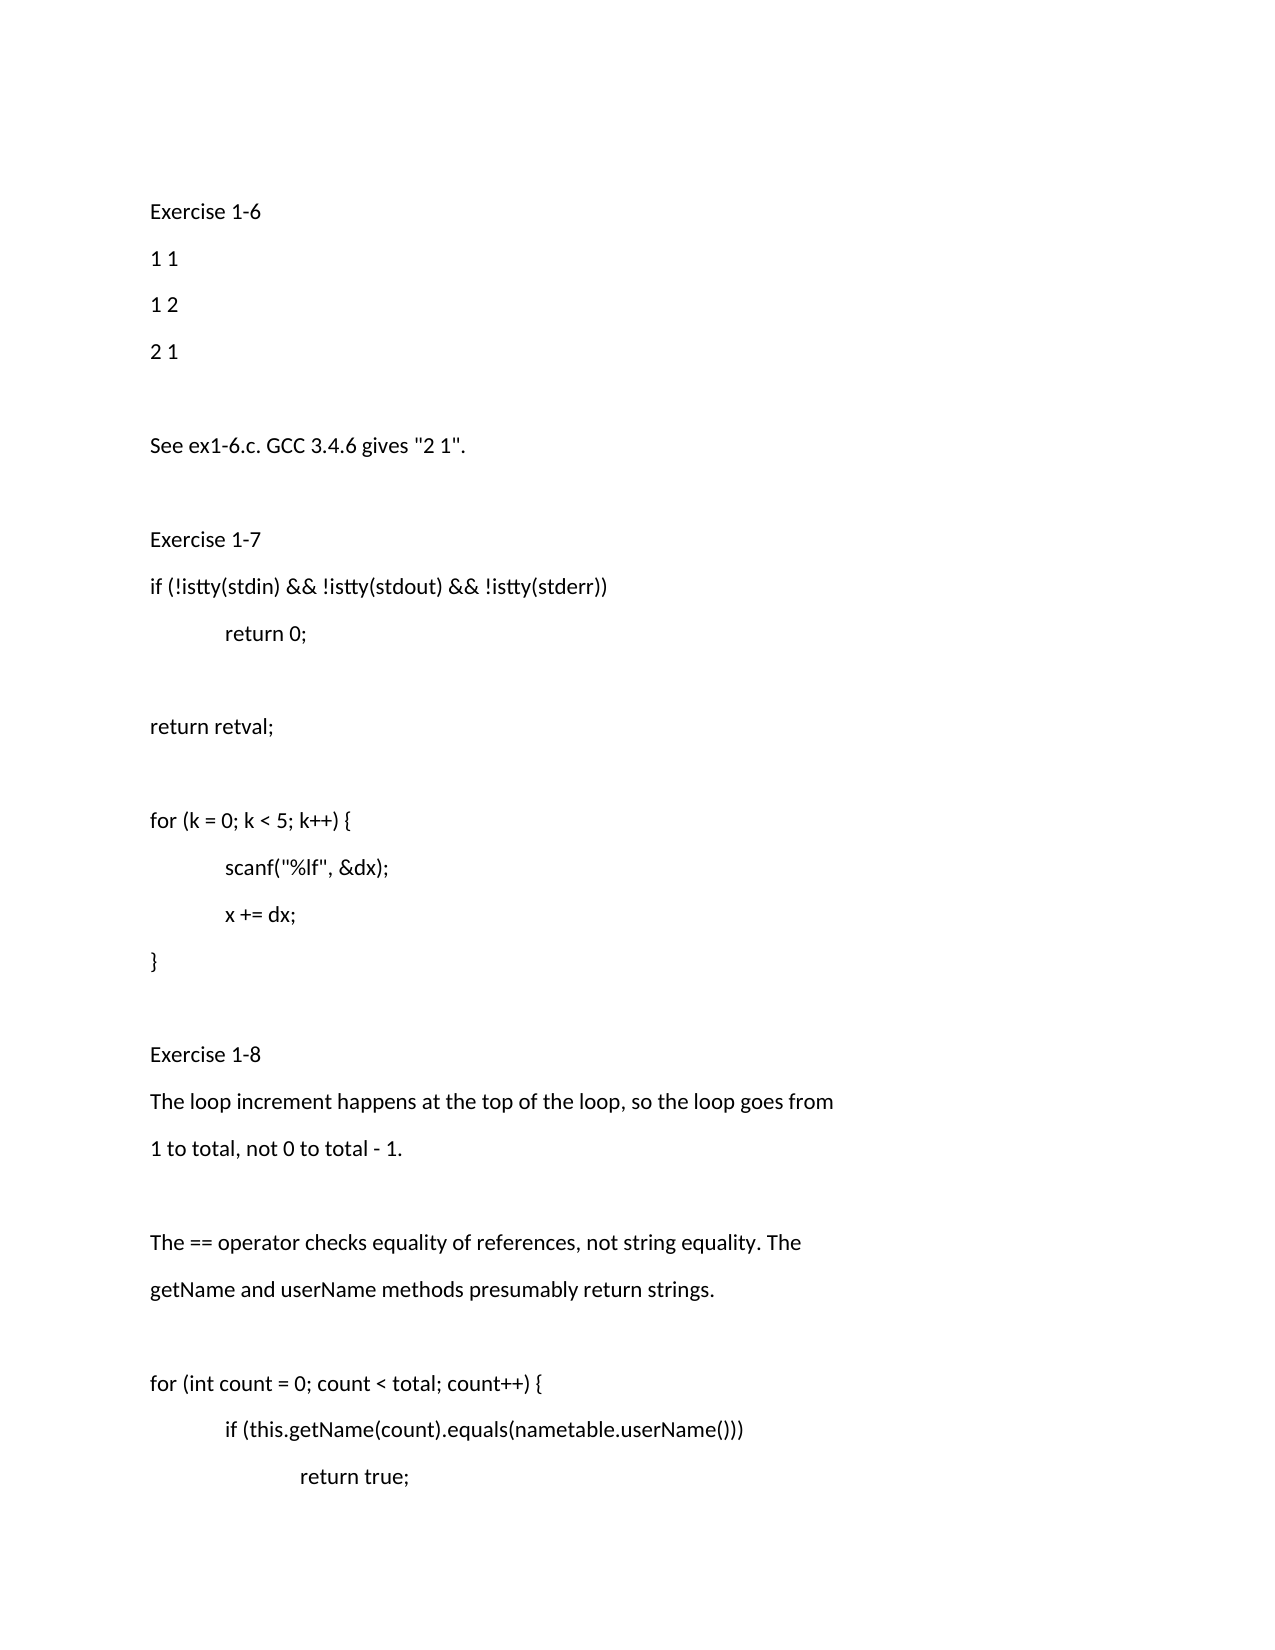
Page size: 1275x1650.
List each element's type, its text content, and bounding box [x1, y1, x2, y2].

text Exercise 1-8 [150, 1041, 1125, 1069]
text } [150, 947, 1125, 975]
text for (k = 0; k < 5; k++) { [150, 806, 1125, 834]
text Exercise 1-7 [150, 525, 1125, 553]
text Exercise 1-6 [150, 197, 1125, 225]
text if (this.getName(count).equals(nametable.userName())) [150, 1416, 1125, 1444]
text The == operator checks equality of references, not string equality. The [150, 1228, 1125, 1256]
text if (!istty(stdin) && !istty(stdout) && !istty(stderr)) [150, 572, 1125, 600]
text 2 1 [150, 337, 1125, 366]
text getName and userName methods presumably return strings. [150, 1275, 1125, 1303]
text The loop increment happens at the top of the loop, so the loop goes from [150, 1087, 1125, 1116]
text scanf("%lf", &dx); [150, 853, 1125, 881]
text x += dx; [150, 900, 1125, 928]
text 1 1 [150, 244, 1125, 272]
text return retval; [150, 712, 1125, 741]
text See ex1-6.c. GCC 3.4.6 gives "2 1". [150, 431, 1125, 459]
text 1 2 [150, 291, 1125, 319]
text for (int count = 0; count < total; count++) { [150, 1369, 1125, 1397]
text 1 to total, not 0 to total - 1. [150, 1134, 1125, 1162]
text return true; [150, 1462, 1125, 1491]
text return 0; [150, 619, 1125, 647]
